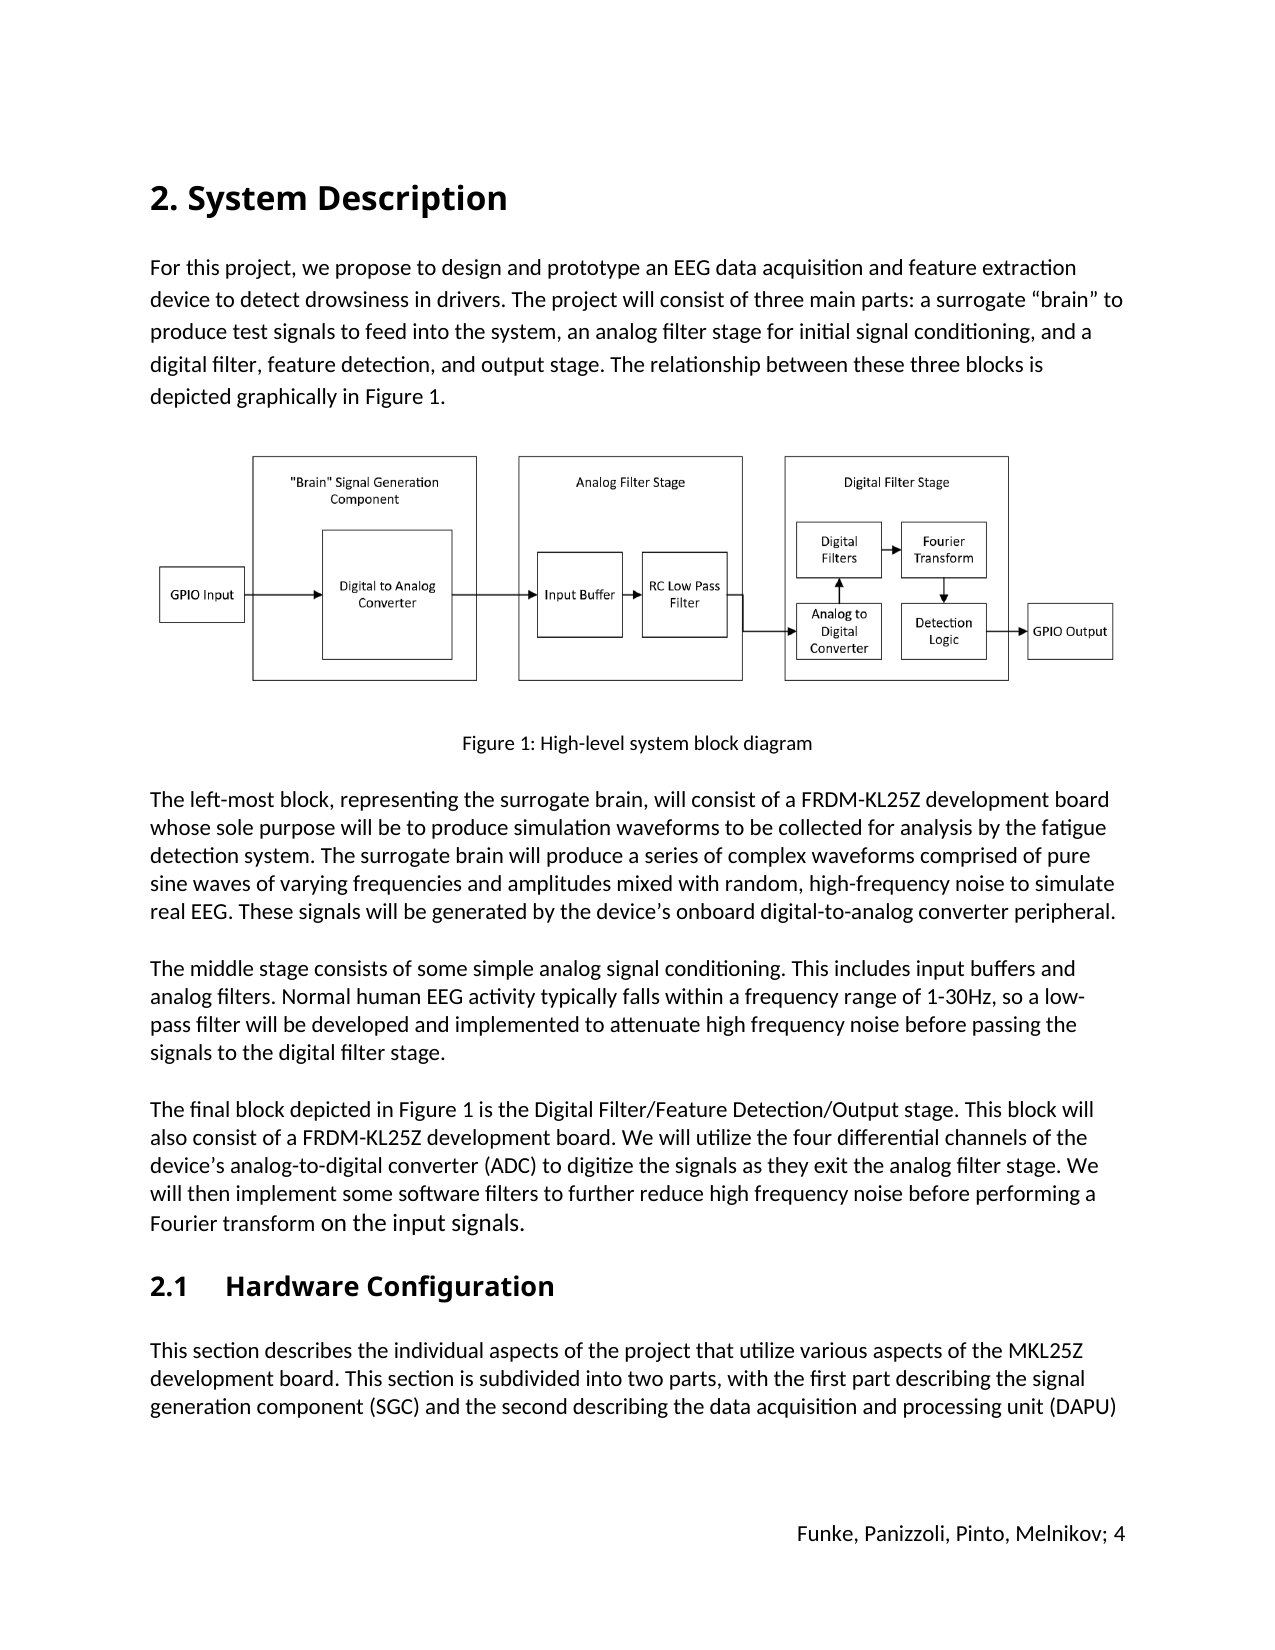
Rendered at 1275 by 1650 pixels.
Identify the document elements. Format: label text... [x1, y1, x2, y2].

text This section describes the individual aspects of the project that utilize various aspects of the MKL25Z development board. This section is subdivided into two parts, with the first part describing the signal generation component (SGC) and the second describing the data acquisition and processing unit (DAPU) [150, 1336, 1125, 1420]
text For this project, we propose to design and prototype an EEG data acquisition and feature extraction device to detect drowsiness in drivers. The project will consist of three main parts: a surrogate “brain” to produce test signals to feed into the system, an analog filter stage for initial signal conditioning, and a digital filter, feature detection, and output stage. The relationship between these three blocks is depicted graphically in Figure 1. [150, 253, 1125, 410]
picture [150, 443, 1125, 701]
text Figure 1: High-level system block diagram [150, 730, 1125, 756]
text The left-most block, representing the surrogate brain, will consist of a FRDM-KL25Z development board whose sole purpose will be to produce simulation waveforms to be collected for analysis by the fatigue detection system. The surrogate brain will produce a series of complex waveforms comprised of pure sine waves of varying frequencies and amplitudes mixed with random, high-frequency noise to simulate real EEG. These signals will be generated by the device’s onboard digital-to-analog converter peripheral. [150, 785, 1125, 925]
text The middle stage consists of some simple analog signal conditioning. This includes input buffers and analog filters. Normal human EEG activity typically falls within a frequency range of 1-30Hz, so a low-pass filter will be developed and implemented to attenuate high frequency noise before passing the signals to the digital filter stage. [150, 954, 1125, 1066]
subtitle Hardware Configuration [150, 1267, 1125, 1304]
subtitle System Description [150, 175, 1125, 220]
text The final block depicted in Figure 1 is the Digital Filter/Feature Detection/Output stage. This block will also consist of a FRDM-KL25Z development board. We will utilize the four differential channels of the device’s analog-to-digital converter (ADC) to digitize the signals as they exit the analog filter stage. We will then implement some software filters to further reduce high frequency noise before performing a Fourier transform on the input signals. [150, 1095, 1125, 1238]
